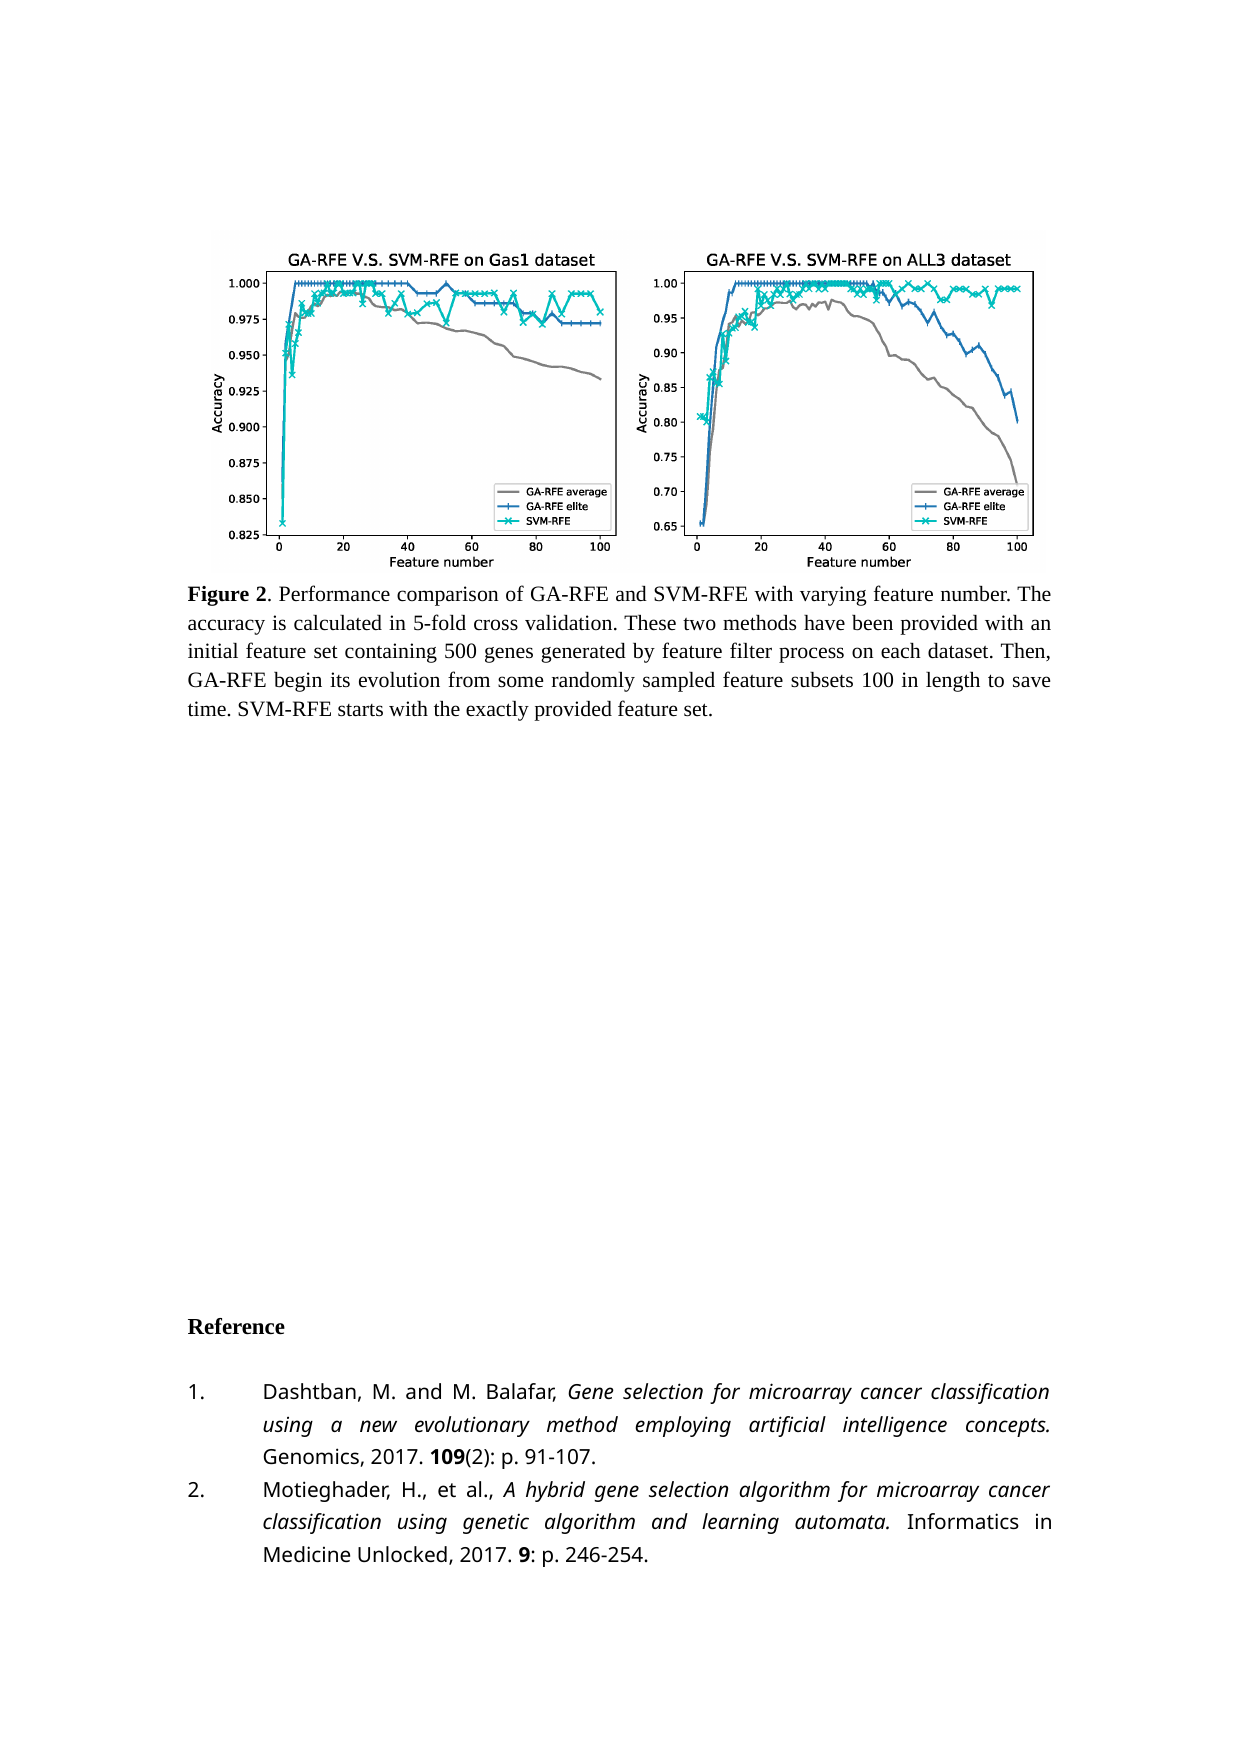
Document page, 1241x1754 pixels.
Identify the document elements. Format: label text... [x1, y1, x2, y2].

picture [210, 230, 1047, 573]
text Reference [187, 1310, 1053, 1343]
text 1. Dashtban, M. and M. Balafar, Gene selection for microarray cancer classification using a new evolutionary method employing artificial intelligence concepts. Genomics, 2017. 109(2): p. 91-107. [187, 1375, 1053, 1473]
